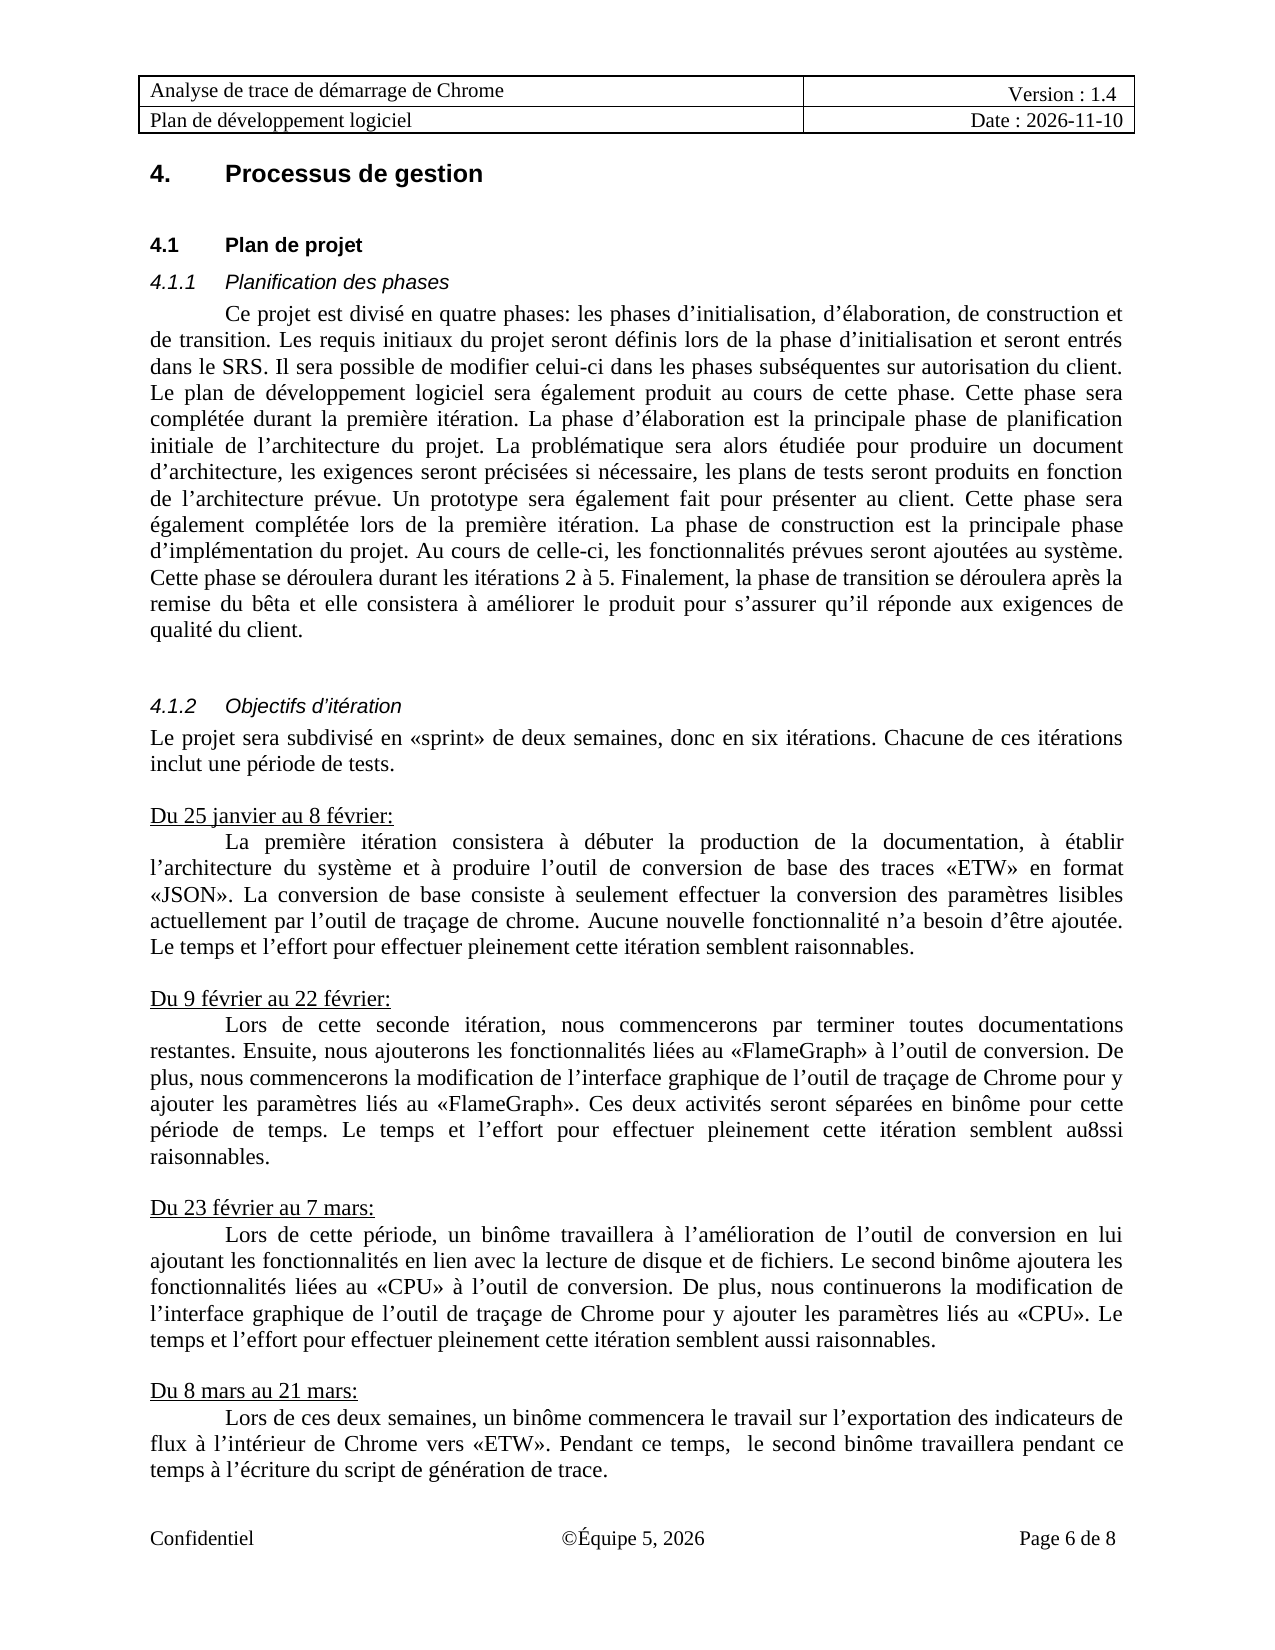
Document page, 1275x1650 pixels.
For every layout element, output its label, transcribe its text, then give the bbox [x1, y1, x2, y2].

subtitle Planification des phases [150, 269, 1125, 294]
subtitle Objectifs d’itération [150, 693, 1125, 718]
text Lors de cette seconde itération, nous commencerons par terminer toutes documentations restantes. Ensuite, nous ajouterons les fonctionnalités liées au «FlameGraph» à l’outil de conversion. De plus, nous commencerons la modification de l’interface graphique de l’outil de traçage de Chrome pour y ajouter les paramètres liés au «FlameGraph». Ces deux activités seront séparées en binôme pour cette période de temps. Le temps et l’effort pour effectuer pleinement cette itération semblent au8ssi raisonnables. [150, 1011, 1125, 1169]
text Du 23 février au 7 mars: [150, 1194, 1125, 1221]
text Du 9 février au 22 février: [150, 985, 1125, 1011]
text Du 8 mars au 21 mars: [150, 1377, 1125, 1404]
text Lors de ces deux semaines, un binôme commencera le travail sur l’exportation des indicateurs de flux à l’intérieur de Chrome vers «ETW». Pendant ce temps, le second binôme travaillera pendant ce temps à l’écriture du script de génération de trace. [150, 1404, 1125, 1483]
subtitle Plan de projet [150, 231, 1125, 256]
text Le projet sera subdivisé en «sprint» de deux semaines, donc en six itérations. Chacune de ces itérations inclut une période de tests. [150, 724, 1125, 777]
text Ce projet est divisé en quatre phases: les phases d’initialisation, d’élaboration, de construction et de transition. Les requis initiaux du projet seront définis lors de la phase d’initialisation et seront entrés dans le SRS. Il sera possible de modifier celui-ci dans les phases subséquentes sur autorisation du client. Le plan de développement logiciel sera également produit au cours de cette phase. Cette phase sera complétée durant la première itération. La phase d’élaboration est la principale phase de planification initiale de l’architecture du projet. La problématique sera alors étudiée pour produire un document d’architecture, les exigences seront précisées si nécessaire, les plans de tests seront produits en fonction de l’architecture prévue. Un prototype sera également fait pour présenter au client. Cette phase sera également complétée lors de la première itération. La phase de construction est la principale phase d’implémentation du projet. Au cours de celle-ci, les fonctionnalités prévues seront ajoutées au système. Cette phase se déroulera durant les itérations 2 à 5. Finalement, la phase de transition se déroulera après la remise du bêta et elle consistera à améliorer le produit pour s’assurer qu’il réponde aux exigences de qualité du client. [150, 300, 1125, 643]
text Du 25 janvier au 8 février: [150, 802, 1125, 828]
text La première itération consistera à débuter la production de la documentation, à établir l’architecture du système et à produire l’outil de conversion de base des traces «ETW» en format «JSON». La conversion de base consiste à seulement effectuer la conversion des paramètres lisibles actuellement par l’outil de traçage de chrome. Aucune nouvelle fonctionnalité n’a besoin d’être ajoutée. Le temps et l’effort pour effectuer pleinement cette itération semblent raisonnables. [150, 828, 1125, 960]
text Lors de cette période, un binôme travaillera à l’amélioration de l’outil de conversion en lui ajoutant les fonctionnalités en lien avec la lecture de disque et de fichiers. Le second binôme ajoutera les fonctionnalités liées au «CPU» à l’outil de conversion. De plus, nous continuerons la modification de l’interface graphique de l’outil de traçage de Chrome pour y ajouter les paramètres liés au «CPU». Le temps et l’effort pour effectuer pleinement cette itération semblent aussi raisonnables. [150, 1221, 1125, 1352]
subtitle Processus de gestion [150, 159, 1125, 188]
